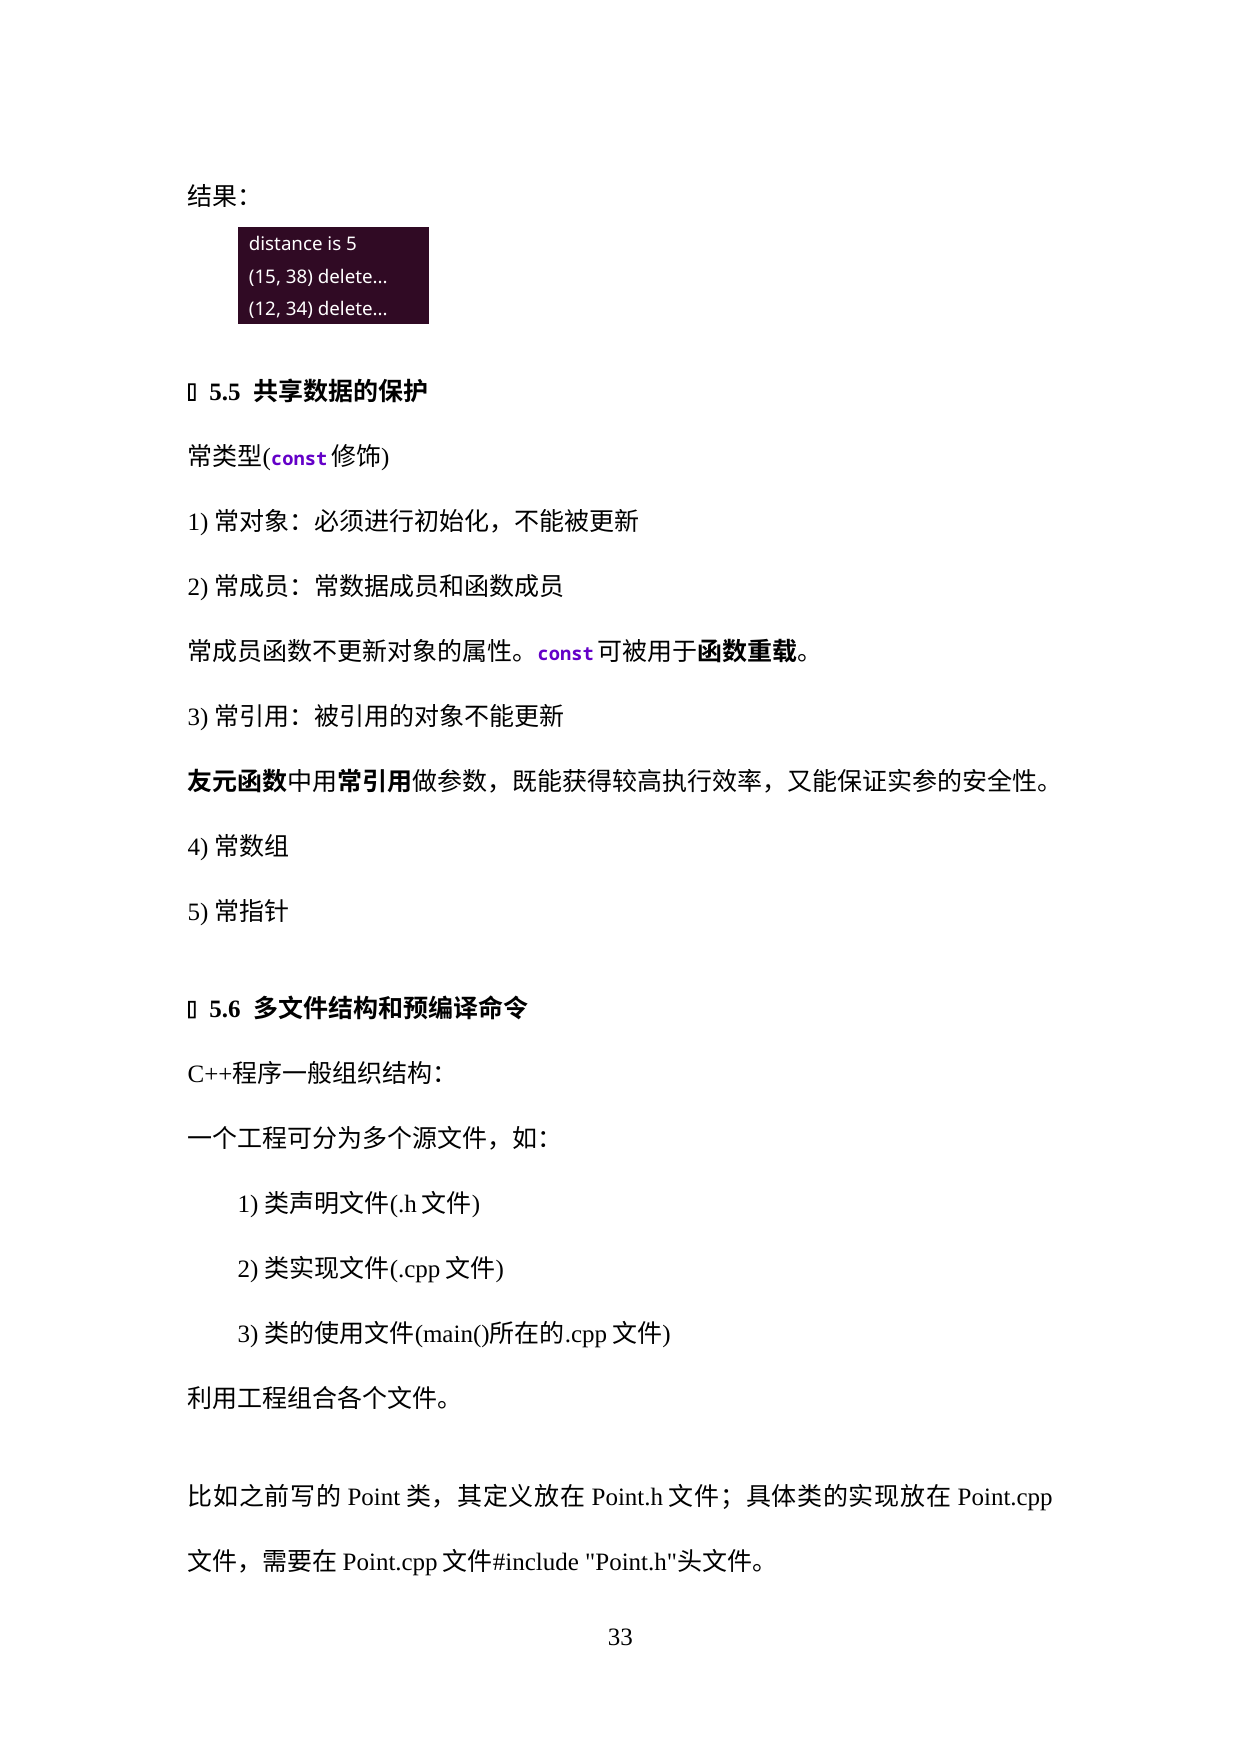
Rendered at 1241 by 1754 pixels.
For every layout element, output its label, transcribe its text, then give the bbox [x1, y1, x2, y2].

text 比如之前写的Point类，其定义放在Point.h文件；具体类的实现放在Point.cpp文件，需要在Point.cpp文件#include "Point.h"头文件。 [187, 1462, 1053, 1592]
text 一个工程可分为多个源文件，如： [187, 1104, 1053, 1169]
text 4) 常数组 [187, 812, 1053, 877]
text 2) 类实现文件(.cpp文件) [237, 1234, 1053, 1299]
text 5.5 共享数据的保护 [187, 357, 1053, 422]
text 1) 常对象：必须进行初始化，不能被更新 [187, 487, 1053, 552]
text 1) 类声明文件(.h文件) [237, 1169, 1053, 1234]
text 常成员函数不更新对象的属性。const可被用于函数重载。 [187, 617, 1053, 682]
text C++程序一般组织结构： [187, 1039, 1053, 1104]
text 2) 常成员：常数据成员和函数成员 [187, 552, 1053, 617]
text 常类型(const修饰) [187, 422, 1053, 487]
table_header distance is 5 (15, 38) delete... (12, 34) delete... [238, 227, 429, 324]
text 5.6 多文件结构和预编译命令 [187, 974, 1053, 1039]
text 结果： [187, 162, 1053, 227]
text 利用工程组合各个文件。 [187, 1364, 1053, 1429]
text 5) 常指针 [187, 877, 1053, 942]
text 3) 类的使用文件(main()所在的.cpp文件) [237, 1299, 1053, 1364]
text 友元函数中用常引用做参数，既能获得较高执行效率，又能保证实参的安全性。 [187, 747, 1053, 812]
text 3) 常引用：被引用的对象不能更新 [187, 682, 1053, 747]
